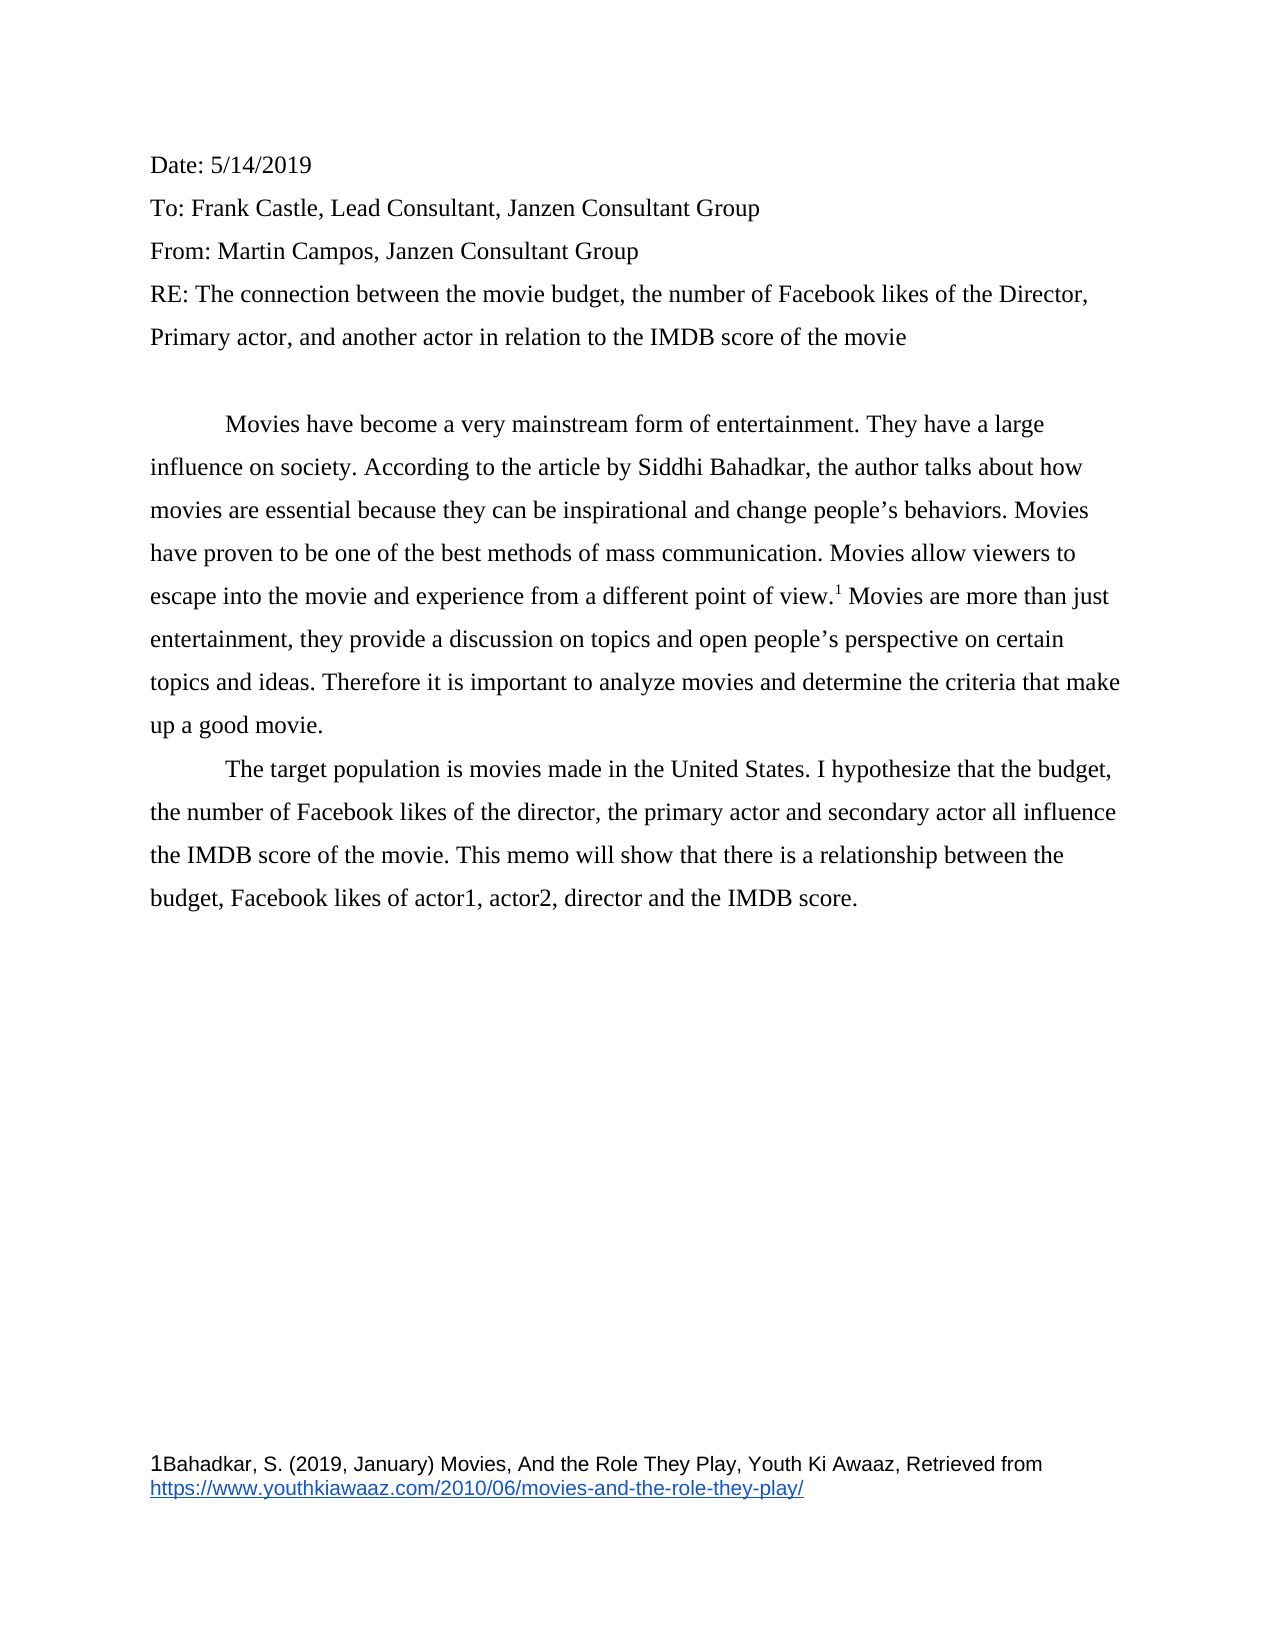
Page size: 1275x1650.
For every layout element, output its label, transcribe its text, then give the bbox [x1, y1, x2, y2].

text The target population is movies made in the United States. I hypothesize that the budget, the number of Facebook likes of the director, the primary actor and secondary actor all influence the IMDB score of the movie. This memo will show that there is a relationship between the budget, Facebook likes of actor1, actor2, director and the IMDB score. [150, 754, 1125, 912]
text To: Frank Castle, Lead Consultant, Janzen Consultant Group [150, 193, 1125, 222]
text From: Martin Campos, Janzen Consultant Group [150, 236, 1125, 265]
text Date: 5/14/2019 [150, 150, 1125, 179]
text Movies have become a very mainstream form of entertainment. They have a large influence on society. According to the article by Siddhi Bahadkar, the author talks about how movies are essential because they can be inspirational and change people’s behaviors. Movies have proven to be one of the best methods of mass communication. Movies allow viewers to escape into the movie and experience from a different point of view. Movies are more than just entertainment, they provide a discussion on topics and open people’s perspective on certain topics and ideas. Therefore it is important to analyze movies and determine the criteria that make up a good movie. [150, 409, 1125, 739]
text RE: The connection between the movie budget, the number of Facebook likes of the Director, Primary actor, and another actor in relation to the IMDB score of the movie [150, 279, 1125, 351]
